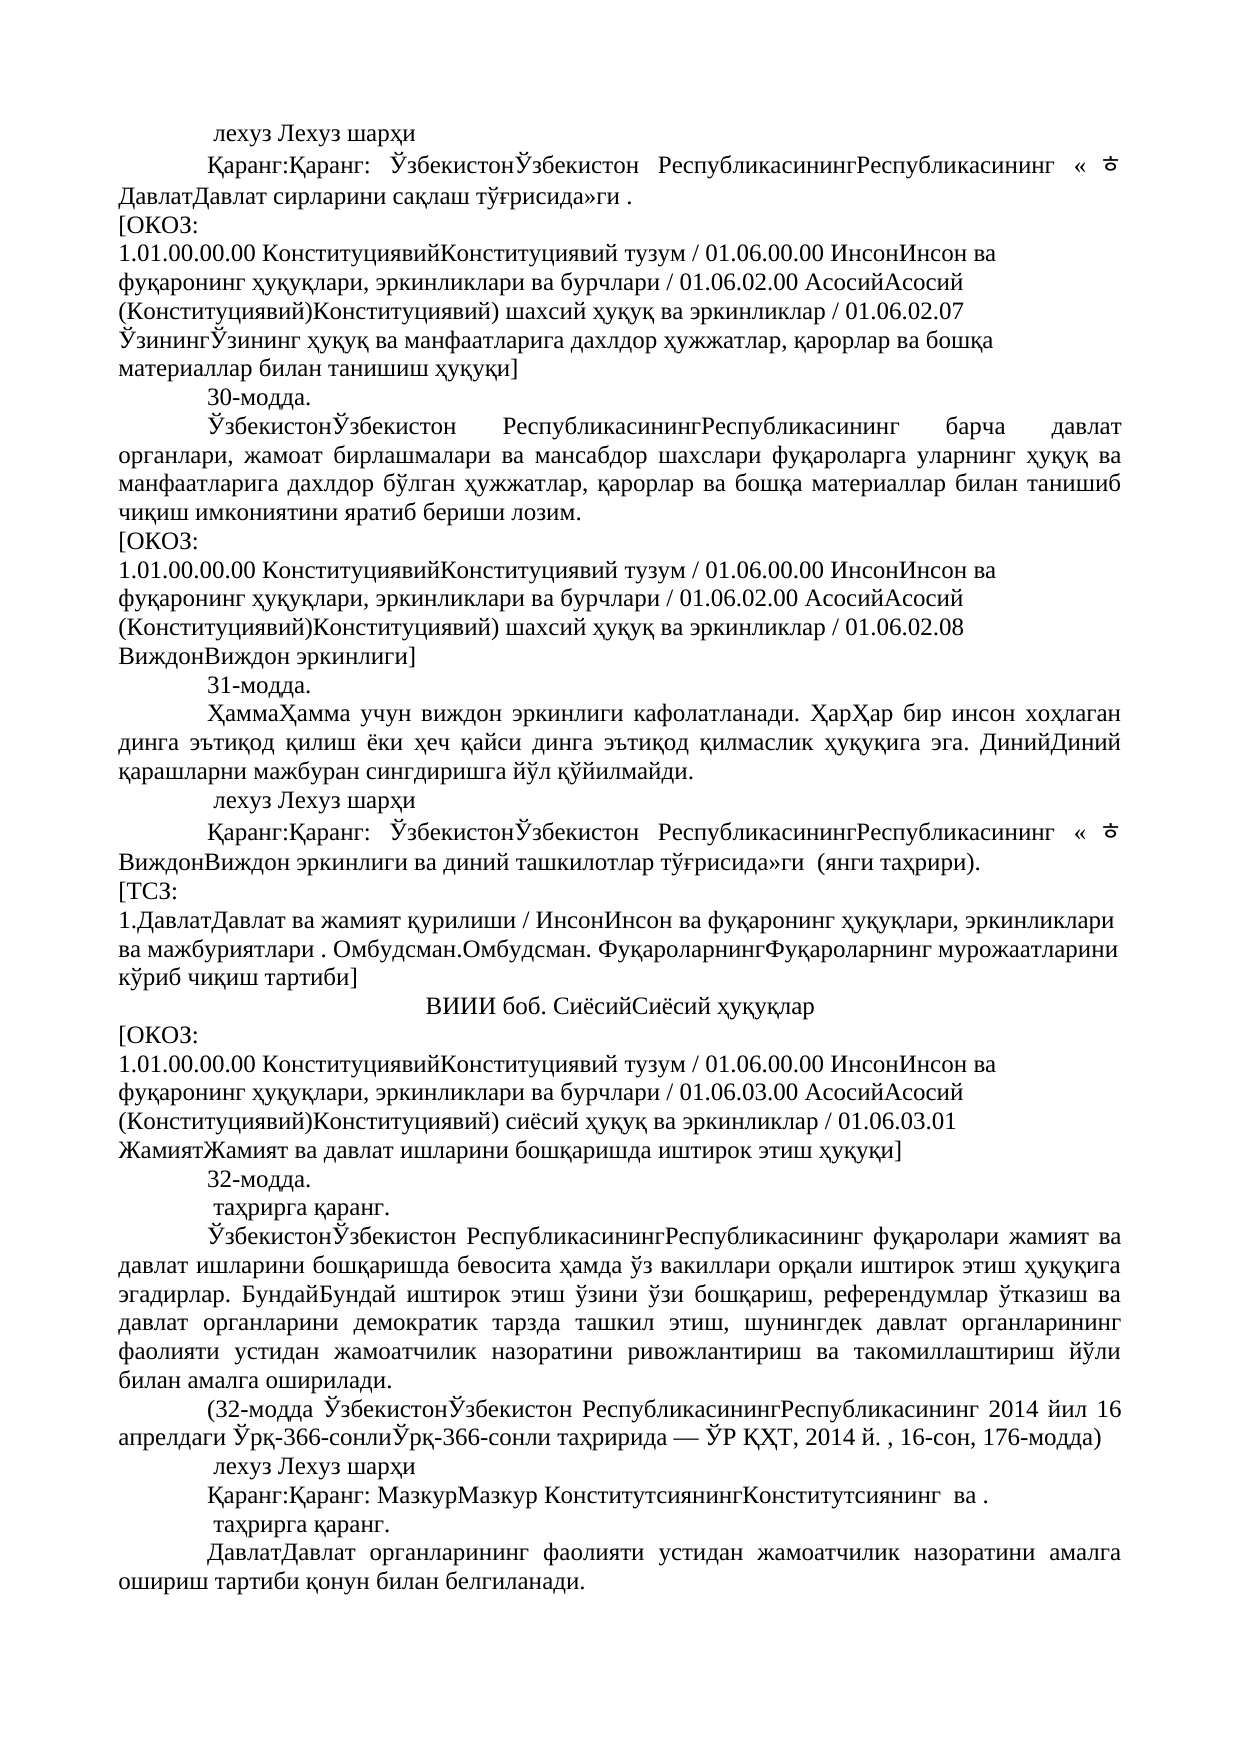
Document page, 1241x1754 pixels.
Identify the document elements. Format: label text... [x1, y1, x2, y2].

text 1.01.00.00.00 КонституциявийКонституциявий тузум / 01.06.00.00 ИнсонИнсон ва фуқаронинг ҳуқуқлари, эркинликлари ва бурчлари / 01.06.02.00 АсосийАсосий (Конституциявий)Конституциявий) шахсий ҳуқуқ ва эркинликлар / 01.06.02.07 ЎзинингЎзининг ҳуқуқ ва манфаатларига дахлдор ҳужжатлар, қарорлар ва бошқа материаллар билан танишиш ҳуқуқи] [118, 238, 1122, 382]
text 32-модда. [118, 1164, 1122, 1192]
text ДавлатДавлат органларининг фаолияти устидан жамоатчилик назоратини амалга ошириш тартиби қонун билан белгиланади. [118, 1537, 1122, 1595]
text 1.ДавлатДавлат ва жамият қурилиши / ИнсонИнсон ва фуқаронинг ҳуқуқлари, эркинликлари ва мажбуриятлари . Омбудсман.Омбудсман. ФуқароларнингФуқароларнинг мурожаатларини кўриб чиқиш тартиби] [118, 905, 1122, 991]
text лехуз Лехуз шарҳи [118, 785, 1122, 813]
text ЎзбекистонЎзбекистон РеспубликасинингРеспубликасининг фуқаролари жамият ва давлат ишларини бошқаришда бевосита ҳамда ўз вакиллари орқали иштирок этиш ҳуқуқига эгадирлар. БундайБундай иштирок этиш ўзини ўзи бошқариш, референдумлар ўтказиш ва давлат органларини демократик тарзда ташкил этиш, шунингдек давлат органларининг фаолияти устидан жамоатчилик назоратини ривожлантириш ва такомиллаштириш йўли билан амалга оширилади. [118, 1221, 1122, 1394]
text [ОКОЗ: [118, 526, 1122, 555]
text лехуз Лехуз шарҳи [118, 118, 1122, 147]
text Қаранг:Қаранг: ЎзбекистонЎзбекистон РеспубликасинингРеспубликасининг «ㅎВиждонВиждон эркинлиги ва диний ташкилотлар тўғрисида»ги (янги таҳрири). [118, 813, 1122, 876]
text [ОКОЗ: [118, 210, 1122, 238]
text 1.01.00.00.00 КонституциявийКонституциявий тузум / 01.06.00.00 ИнсонИнсон ва фуқаронинг ҳуқуқлари, эркинликлари ва бурчлари / 01.06.03.00 АсосийАсосий (Конституциявий)Конституциявий) сиёсий ҳуқуқ ва эркинликлар / 01.06.03.01 ЖамиятЖамият ва давлат ишларини бошқаришда иштирок этиш ҳуқуқи] [118, 1049, 1122, 1164]
text (32-модда ЎзбекистонЎзбекистон РеспубликасинингРеспубликасининг 2014 йил 16 апрелдаги Ўрқ-366-сонлиЎрқ-366-сонли таҳририда — ЎР ҚҲТ, 2014 й. , 16-сон, 176-модда) [118, 1394, 1122, 1451]
text [ТСЗ: [118, 876, 1122, 905]
text ЎзбекистонЎзбекистон РеспубликасинингРеспубликасининг барча давлат органлари, жамоат бирлашмалари ва мансабдор шахслари фуқароларга уларнинг ҳуқуқ ва манфаатларига дахлдор бўлган ҳужжатлар, қарорлар ва бошқа материаллар билан танишиб чиқиш имкониятини яратиб бериши лозим. [118, 411, 1122, 526]
text Қаранг:Қаранг: МазкурМазкур КонститутсиянингКонститутсиянинг ва . [118, 1480, 1122, 1509]
text 31-модда. [118, 670, 1122, 698]
text Қаранг:Қаранг: ЎзбекистонЎзбекистон РеспубликасинингРеспубликасининг «ㅎДавлатДавлат сирларини сақлаш тўғрисида»ги . [118, 147, 1122, 210]
text [ОКОЗ: [118, 1020, 1122, 1049]
text таҳрирга қаранг. [118, 1192, 1122, 1221]
text ҲаммаҲамма учун виждон эркинлиги кафолатланади. ҲарҲар бир инсон хоҳлаган динга эътиқод қилиш ёки ҳеч қайси динга эътиқод қилмаслик ҳуқуқига эга. ДинийДиний қарашларни мажбуран сингдиришга йўл қўйилмайди. [118, 698, 1122, 785]
text ВИИИ боб. СиёсийСиёсий ҳуқуқлар [118, 991, 1122, 1020]
text 30-модда. [118, 382, 1122, 411]
text таҳрирга қаранг. [118, 1509, 1122, 1537]
text лехуз Лехуз шарҳи [118, 1451, 1122, 1480]
text 1.01.00.00.00 КонституциявийКонституциявий тузум / 01.06.00.00 ИнсонИнсон ва фуқаронинг ҳуқуқлари, эркинликлари ва бурчлари / 01.06.02.00 АсосийАсосий (Конституциявий)Конституциявий) шахсий ҳуқуқ ва эркинликлар / 01.06.02.08 ВиждонВиждон эркинлиги] [118, 555, 1122, 670]
